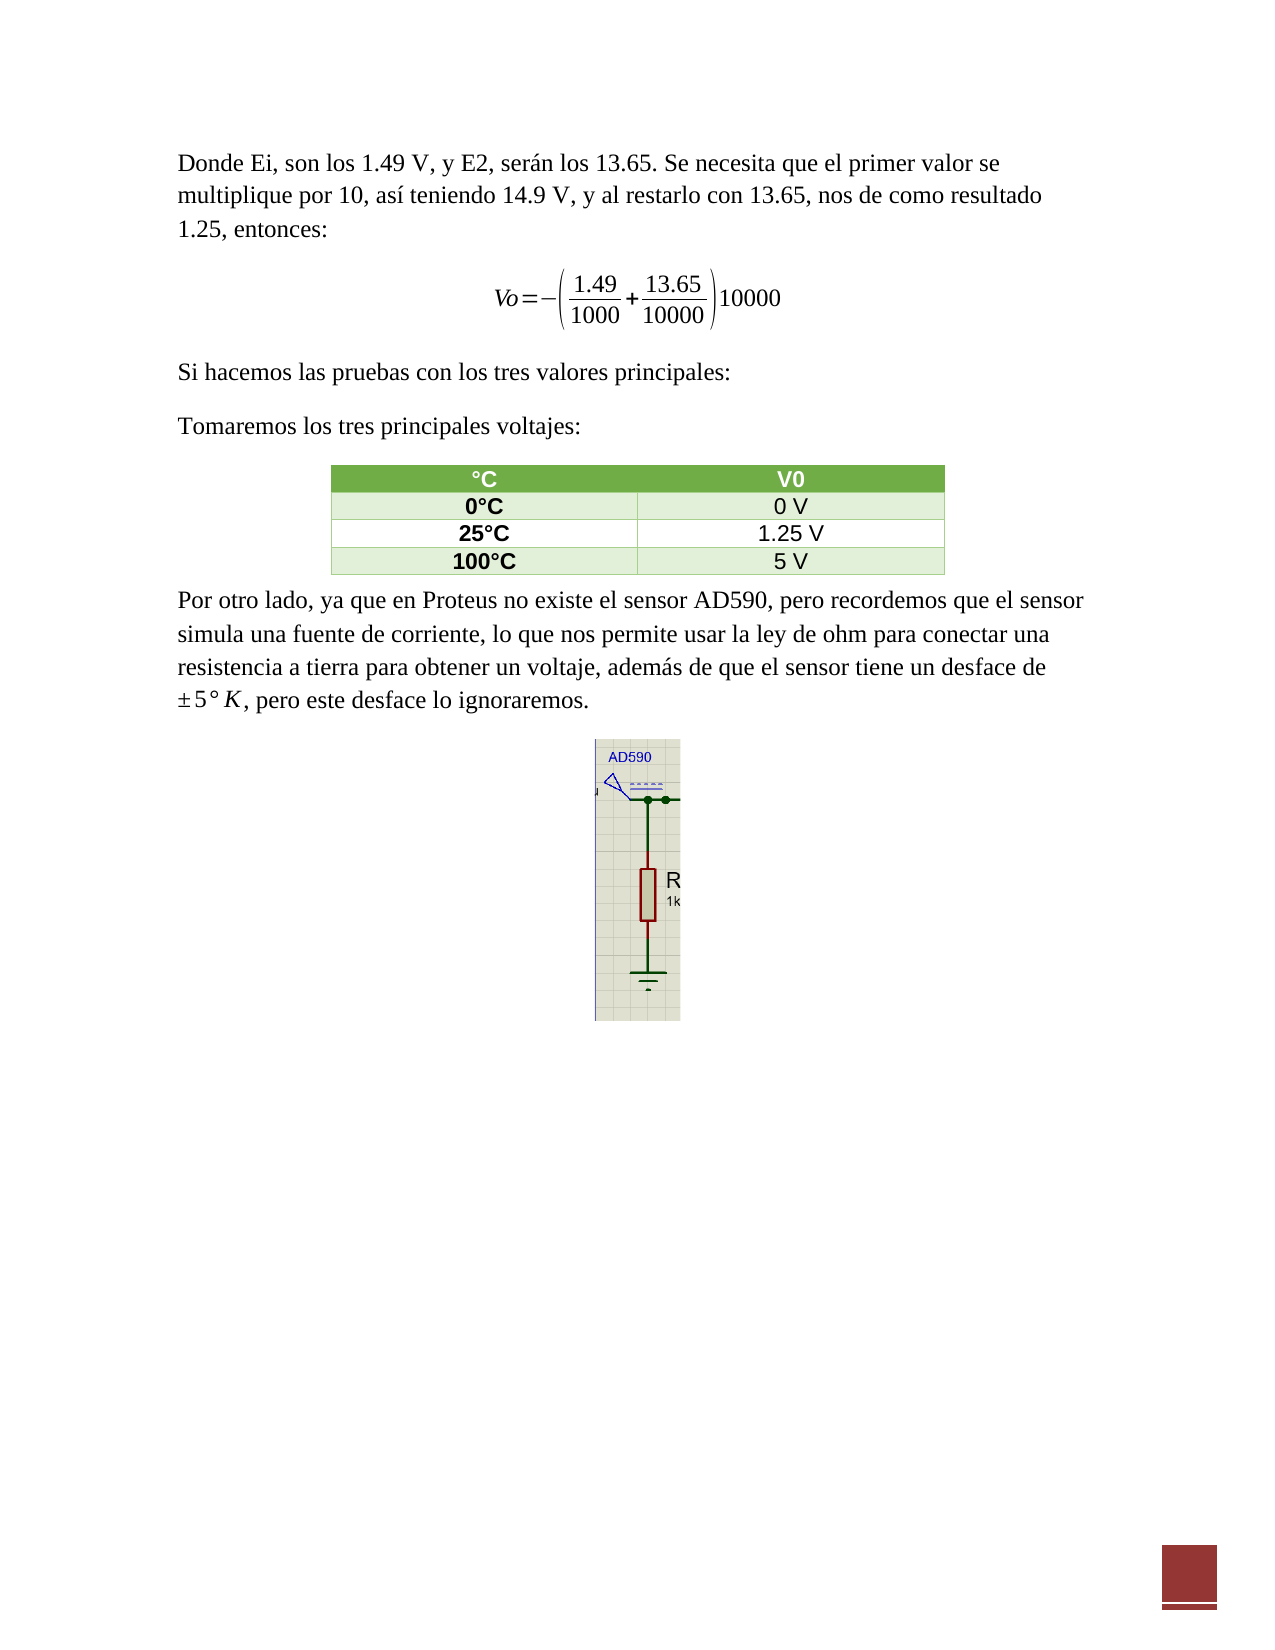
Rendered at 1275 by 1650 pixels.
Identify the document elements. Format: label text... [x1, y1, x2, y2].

text Si hacemos las pruebas con los tres valores principales: [177, 357, 1098, 386]
table_cell 25°C [332, 520, 637, 547]
table_cell 1.25 V [638, 520, 944, 547]
table_cell 100°C [332, 548, 637, 574]
picture [594, 739, 681, 1021]
table_cell 0 V [638, 493, 944, 519]
text Por otro lado, ya que en Proteus no existe el sensor AD590, pero recordemos que el sensor simula una fuente de corriente, lo que nos permite usar la ley de ohm para conectar una resistencia a tierra para obtener un voltaje, además de que el sensor tiene un desface de , pero este desface lo ignoraremos. [177, 586, 1098, 714]
text Tomaremos los tres principales voltajes: [177, 411, 1098, 439]
text Donde Ei, son los 1.49 V, y E2, serán los 13.65. Se necesita que el primer valor se multiplique por 10, así teniendo 14.9 V, y al restarlo con 13.65, nos de como resultado 1.25, entonces: [177, 148, 1098, 242]
table_cell 5 V [638, 548, 944, 574]
table_cell 0°C [332, 493, 637, 519]
table_header °C [332, 466, 637, 492]
table_header V0 [638, 466, 944, 492]
